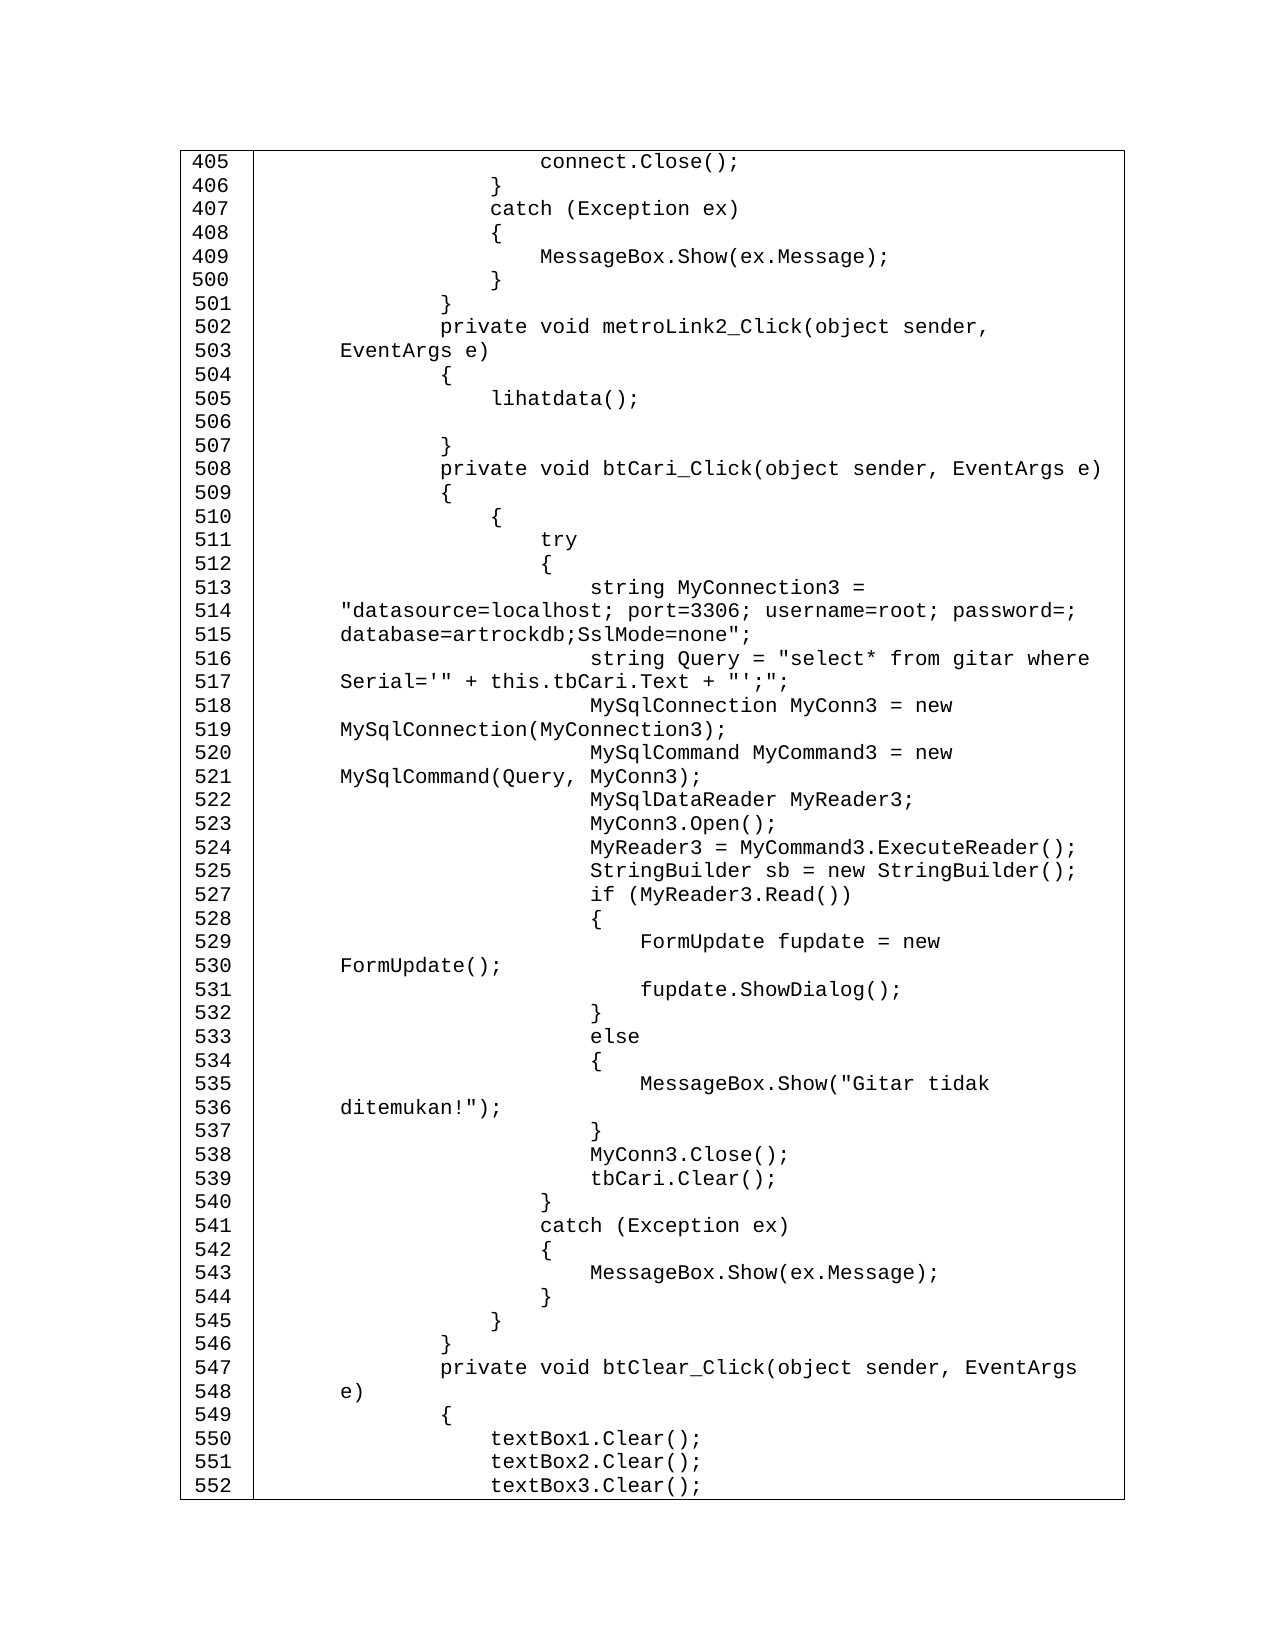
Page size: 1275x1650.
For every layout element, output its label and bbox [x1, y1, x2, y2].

table_header [181, 151, 253, 1499]
table_header [254, 151, 1124, 1499]
